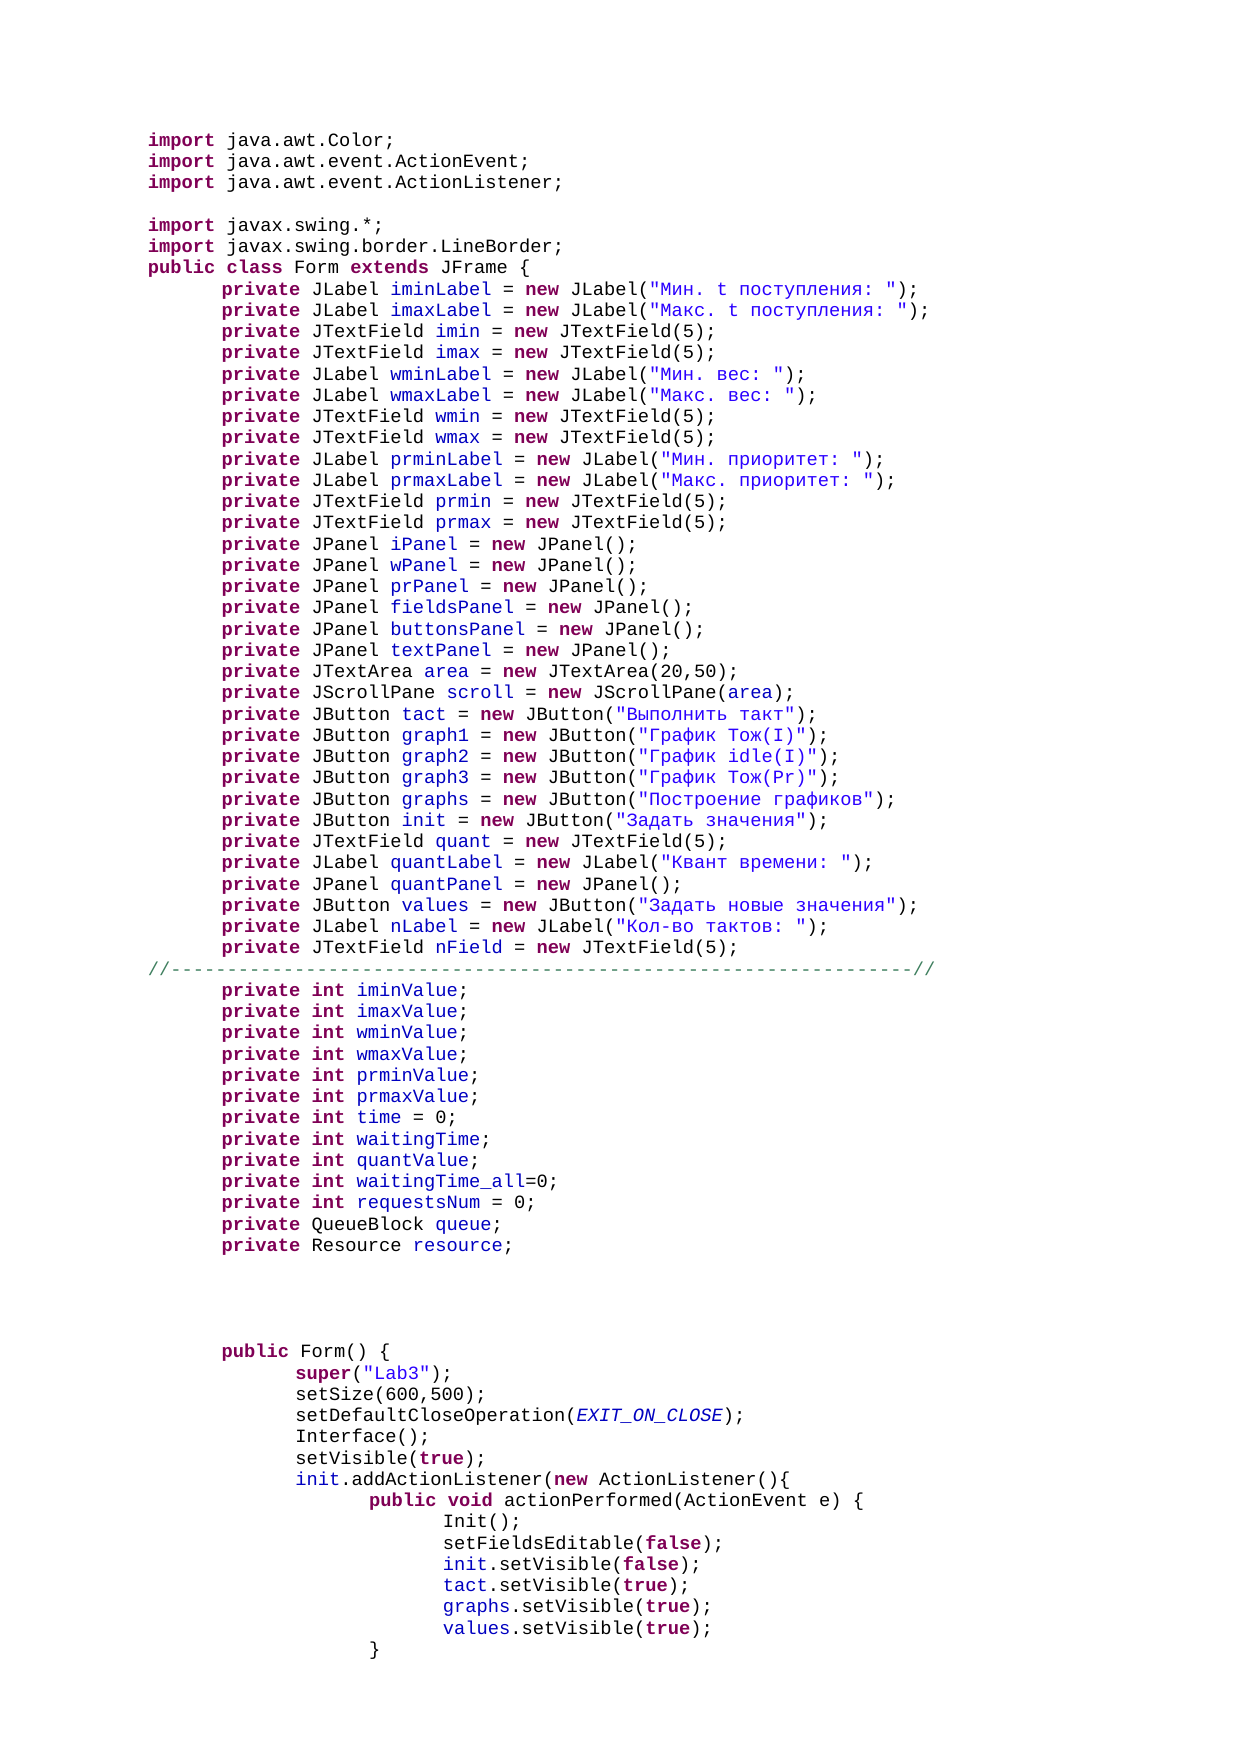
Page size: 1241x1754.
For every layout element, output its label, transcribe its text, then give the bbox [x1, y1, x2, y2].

text import javax.swing.border.LineBorder; [148, 237, 1152, 258]
text private JScrollPane scroll = new JScrollPane(area); [148, 683, 1152, 704]
text private Resource resource; [148, 1236, 1152, 1257]
text private JButton init = new JButton("Задать значения"); [148, 811, 1152, 832]
text Init(); [148, 1512, 1152, 1533]
text private JButton graph1 = new JButton("График Тож(I)"); [148, 726, 1152, 747]
text private int time = 0; [148, 1108, 1152, 1129]
text private JLabel prminLabel = new JLabel("Мин. приоритет: "); [148, 449, 1152, 471]
text private int imaxValue; [148, 1002, 1152, 1023]
text public class Form extends JFrame { [148, 258, 1152, 279]
text private JButton graph3 = new JButton("График Тож(Pr)"); [148, 768, 1152, 789]
text init.setVisible(false); [148, 1555, 1152, 1576]
text private JLabel wmaxLabel = new JLabel("Макс. вес: "); [148, 386, 1152, 407]
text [148, 1491, 1152, 1512]
text private JTextField imin = new JTextField(5); [148, 322, 1152, 343]
text private JPanel prPanel = new JPanel(); [148, 577, 1152, 598]
text private JLabel wminLabel = new JLabel("Мин. вес: "); [148, 364, 1152, 386]
text private JLabel prmaxLabel = new JLabel("Макс. приоритет: "); [148, 471, 1152, 492]
text private int quantValue; [148, 1151, 1152, 1172]
text private JLabel iminLabel = new JLabel("Мин. t поступления: "); [148, 279, 1152, 301]
text init.addActionListener(new ActionListener(){ [148, 1470, 1152, 1491]
text setFieldsEditable(false); [148, 1533, 1152, 1555]
text private int iminValue; [148, 981, 1152, 1002]
text private JTextField imax = new JTextField(5); [148, 343, 1152, 364]
text private JLabel imaxLabel = new JLabel("Макс. t поступления: "); [148, 301, 1152, 322]
text private int requestsNum = 0; [148, 1193, 1152, 1214]
text private JButton values = new JButton("Задать новые значения"); [148, 896, 1152, 917]
text private JPanel quantPanel = new JPanel(); [148, 874, 1152, 896]
text graphs.setVisible(true); [148, 1597, 1152, 1618]
text private int prminValue; [148, 1066, 1152, 1087]
text //------------------------------------------------------------------// [148, 959, 1152, 981]
text setSize(600,500); [148, 1385, 1152, 1406]
text private int wmaxValue; [148, 1044, 1152, 1066]
text private JPanel buttonsPanel = new JPanel(); [148, 619, 1152, 641]
text private int waitingTime; [148, 1129, 1152, 1151]
text private JTextField wmax = new JTextField(5); [148, 428, 1152, 449]
text private JLabel quantLabel = new JLabel("Квант времени: "); [148, 853, 1152, 874]
text private int waitingTime_all=0; [148, 1172, 1152, 1193]
text Interface(); [148, 1427, 1152, 1448]
text private int wminValue; [148, 1023, 1152, 1044]
text private QueueBlock queue; [148, 1214, 1152, 1236]
text values.setVisible(true); [148, 1618, 1152, 1640]
text import java.awt.event.ActionEvent; [148, 152, 1152, 173]
text private JLabel nLabel = new JLabel("Кол-во тактов: "); [148, 917, 1152, 938]
text private JButton graphs = new JButton("Построение графиков"); [148, 789, 1152, 811]
text private JButton tact = new JButton("Выполнить такт"); [148, 704, 1152, 726]
text private JTextField quant = new JTextField(5); [148, 832, 1152, 853]
text private JPanel wPanel = new JPanel(); [148, 556, 1152, 577]
text import java.awt.event.ActionListener; [148, 173, 1152, 194]
text private JTextField prmin = new JTextField(5); [148, 492, 1152, 513]
text private JPanel fieldsPanel = new JPanel(); [148, 598, 1152, 619]
text import java.awt.Color; [148, 131, 1152, 152]
text private JTextField nField = new JTextField(5); [148, 938, 1152, 959]
text private int prmaxValue; [148, 1087, 1152, 1108]
text private JPanel iPanel = new JPanel(); [148, 534, 1152, 556]
text public Form() { [148, 1342, 1152, 1363]
text super("Lab3"); [148, 1363, 1152, 1385]
text } [148, 1640, 1152, 1661]
text private JTextField prmax = new JTextField(5); [148, 513, 1152, 534]
text setDefaultCloseOperation(EXIT_ON_CLOSE); [148, 1406, 1152, 1427]
text private JTextArea area = new JTextArea(20,50); [148, 662, 1152, 683]
text private JButton graph2 = new JButton("График idle(I)"); [148, 747, 1152, 768]
text tact.setVisible(true); [148, 1576, 1152, 1597]
text setVisible(true); [148, 1448, 1152, 1470]
text private JPanel textPanel = new JPanel(); [148, 641, 1152, 662]
text private JTextField wmin = new JTextField(5); [148, 407, 1152, 428]
text import javax.swing.*; [148, 216, 1152, 237]
